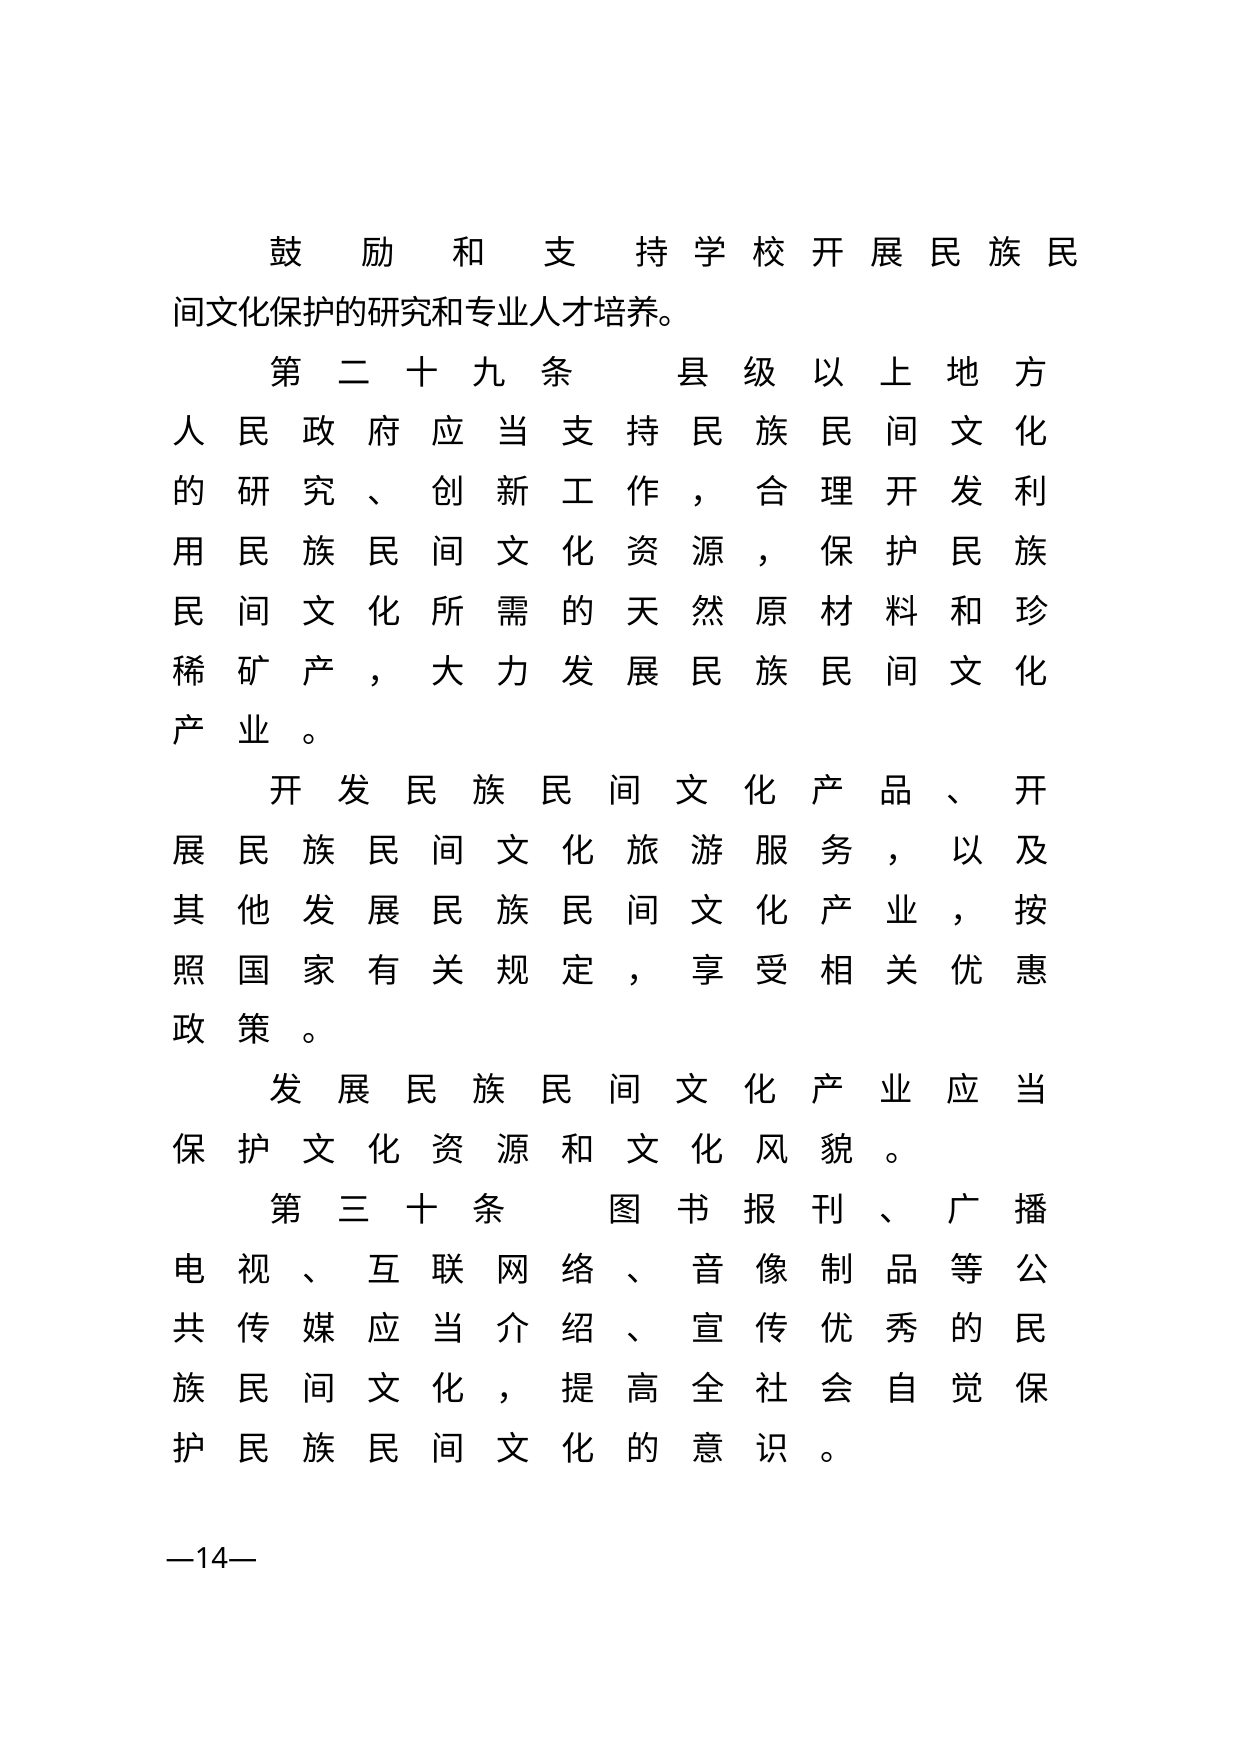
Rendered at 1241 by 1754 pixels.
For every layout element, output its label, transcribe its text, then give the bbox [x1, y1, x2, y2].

text 第三十条 图书报刊、广播电视、互联网络、音像制品等公共传媒应当介绍、宣传优秀的民族民间文化，提高全社会自觉保护民族民间文化的意识。 [172, 1177, 1079, 1476]
text 开发民族民间文化产品、开展民族民间文化旅游服务，以及其他发展民族民间文化产业，按照国家有关规定，享受相关优惠政策。 [172, 758, 1079, 1057]
text 发展民族民间文化产业应当保护文化资源和文化风貌。 [172, 1057, 1079, 1177]
text 第二十九条 县级以上地方人民政府应当支持民族民间文化的研究、创新工作，合理开发利用民族民间文化资源，保护民族民间文化所需的天然原材料和珍稀矿产，大力发展民族民间文化产业。 [172, 340, 1079, 758]
text 鼓励和支持学校开展民族民间文化保护的研究和专业人才培养。 [172, 220, 1079, 340]
